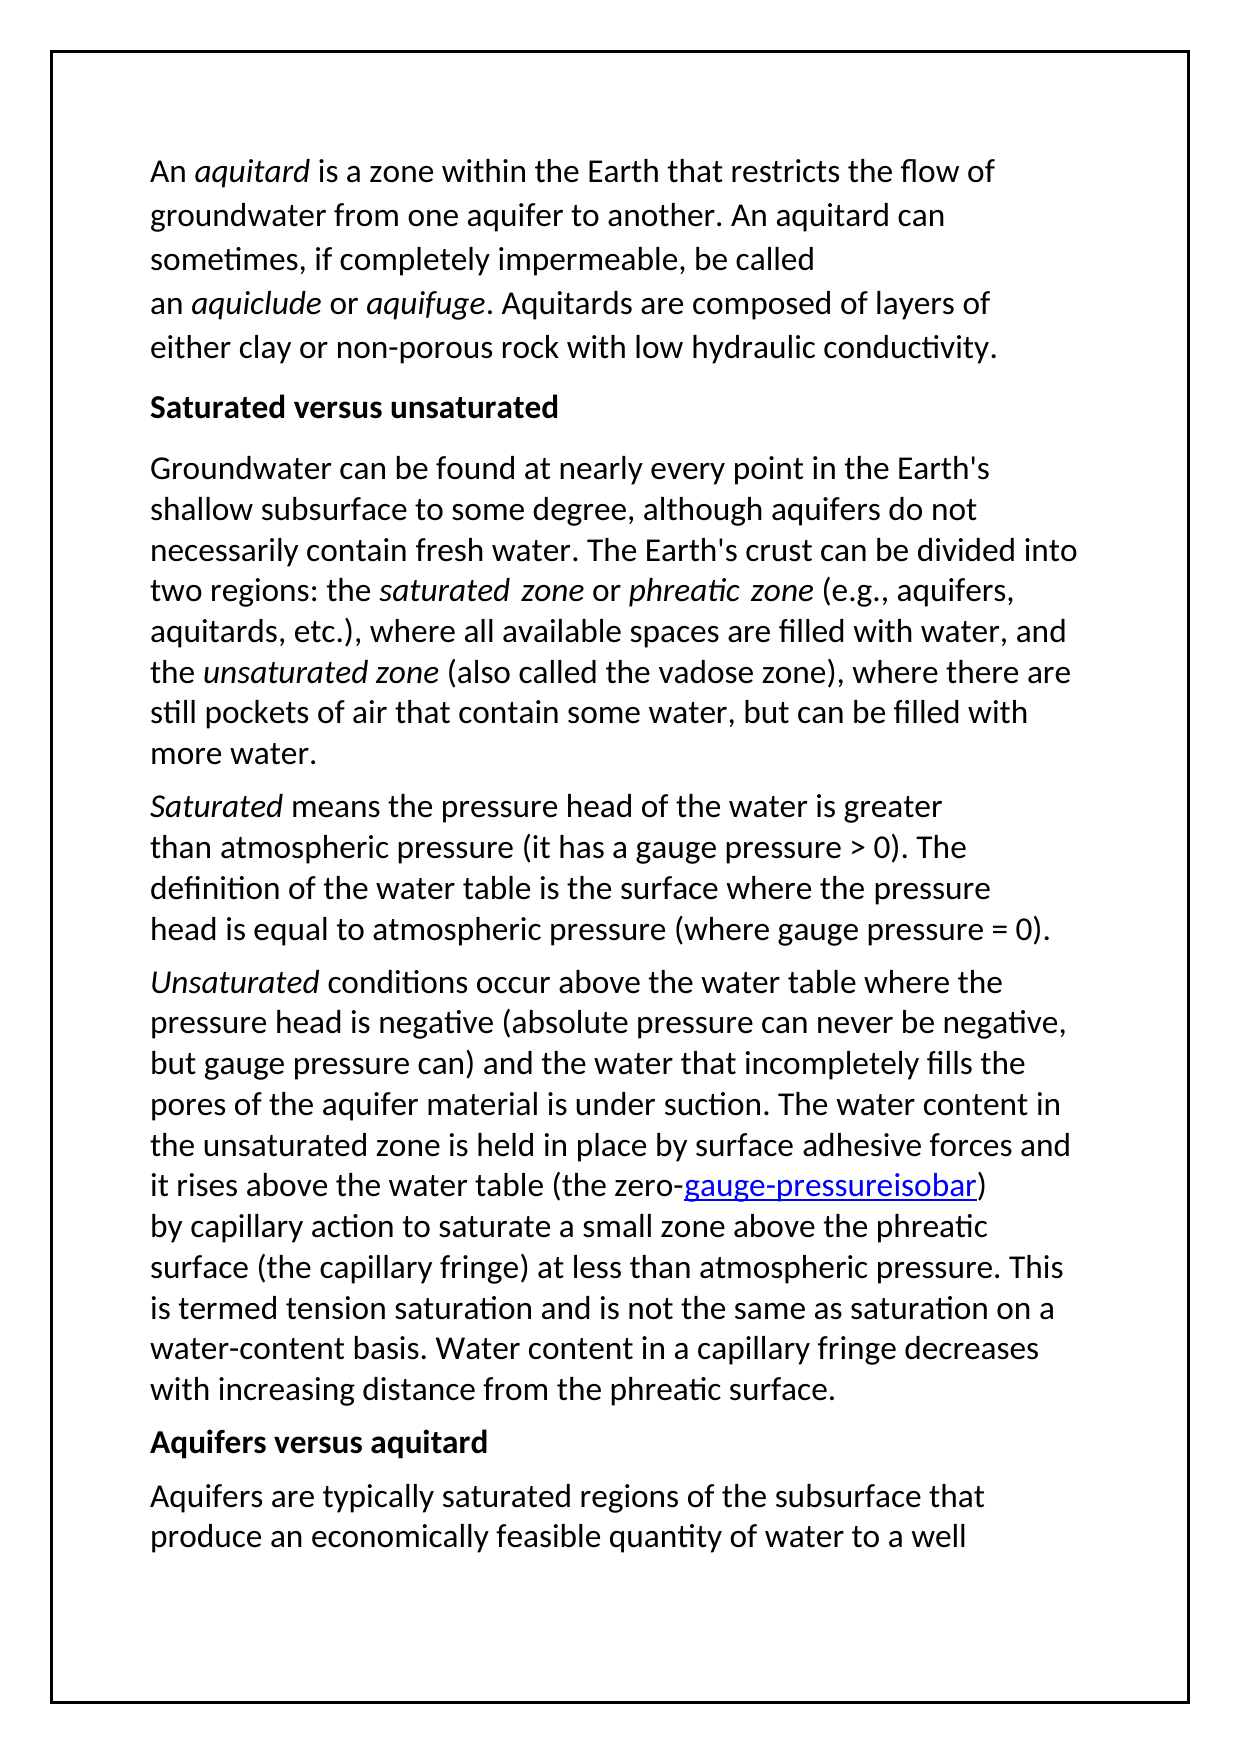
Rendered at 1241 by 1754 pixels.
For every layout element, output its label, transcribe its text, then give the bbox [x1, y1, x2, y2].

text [150, 1474, 1090, 1556]
list An aquitard is a zone within the Earth that restricts the flow of groundwater from one aquifer to another. An aquitard can sometimes, if completely impermeable, be called an aquiclude or aquifuge. Aquitards are composed of layers of either clay or non-porous rock with low hydraulic conductivity. [150, 150, 1090, 367]
text Unsaturated conditions occur above the water table where the pressure head is negative (absolute pressure can never be negative, but gauge pressure can) and the water that incompletely fills the pores of the aquifer material is under suction. The water content in the unsaturated zone is held in place by surface adhesive forces and it rises above the water table (the zero-gauge-pressureisobar) by capillary action to saturate a small zone above the phreatic surface (the capillary fringe) at less than atmospheric pressure. This is termed tension saturation and is not the same as saturation on a water-content basis. Water content in a capillary fringe decreases with increasing distance from the phreatic surface. [150, 961, 1090, 1409]
text Groundwater can be found at nearly every point in the Earth's shallow subsurface to some degree, although aquifers do not necessarily contain fresh water. The Earth's crust can be divided into two regions: the saturated zone or phreatic zone (e.g., aquifers, aquitards, etc.), where all available spaces are filled with water, and the unsaturated zone (also called the vadose zone), where there are still pockets of air that contain some water, but can be filled with more water. [150, 447, 1090, 773]
text Saturated versus unsaturated [150, 386, 1090, 427]
subtitle Aquifers versus aquitard [150, 1421, 1090, 1462]
text Saturated means the pressure head of the water is greater than atmospheric pressure (it has a gauge pressure > 0). The definition of the water table is the surface where the pressure head is equal to atmospheric pressure (where gauge pressure = 0). [150, 785, 1090, 948]
